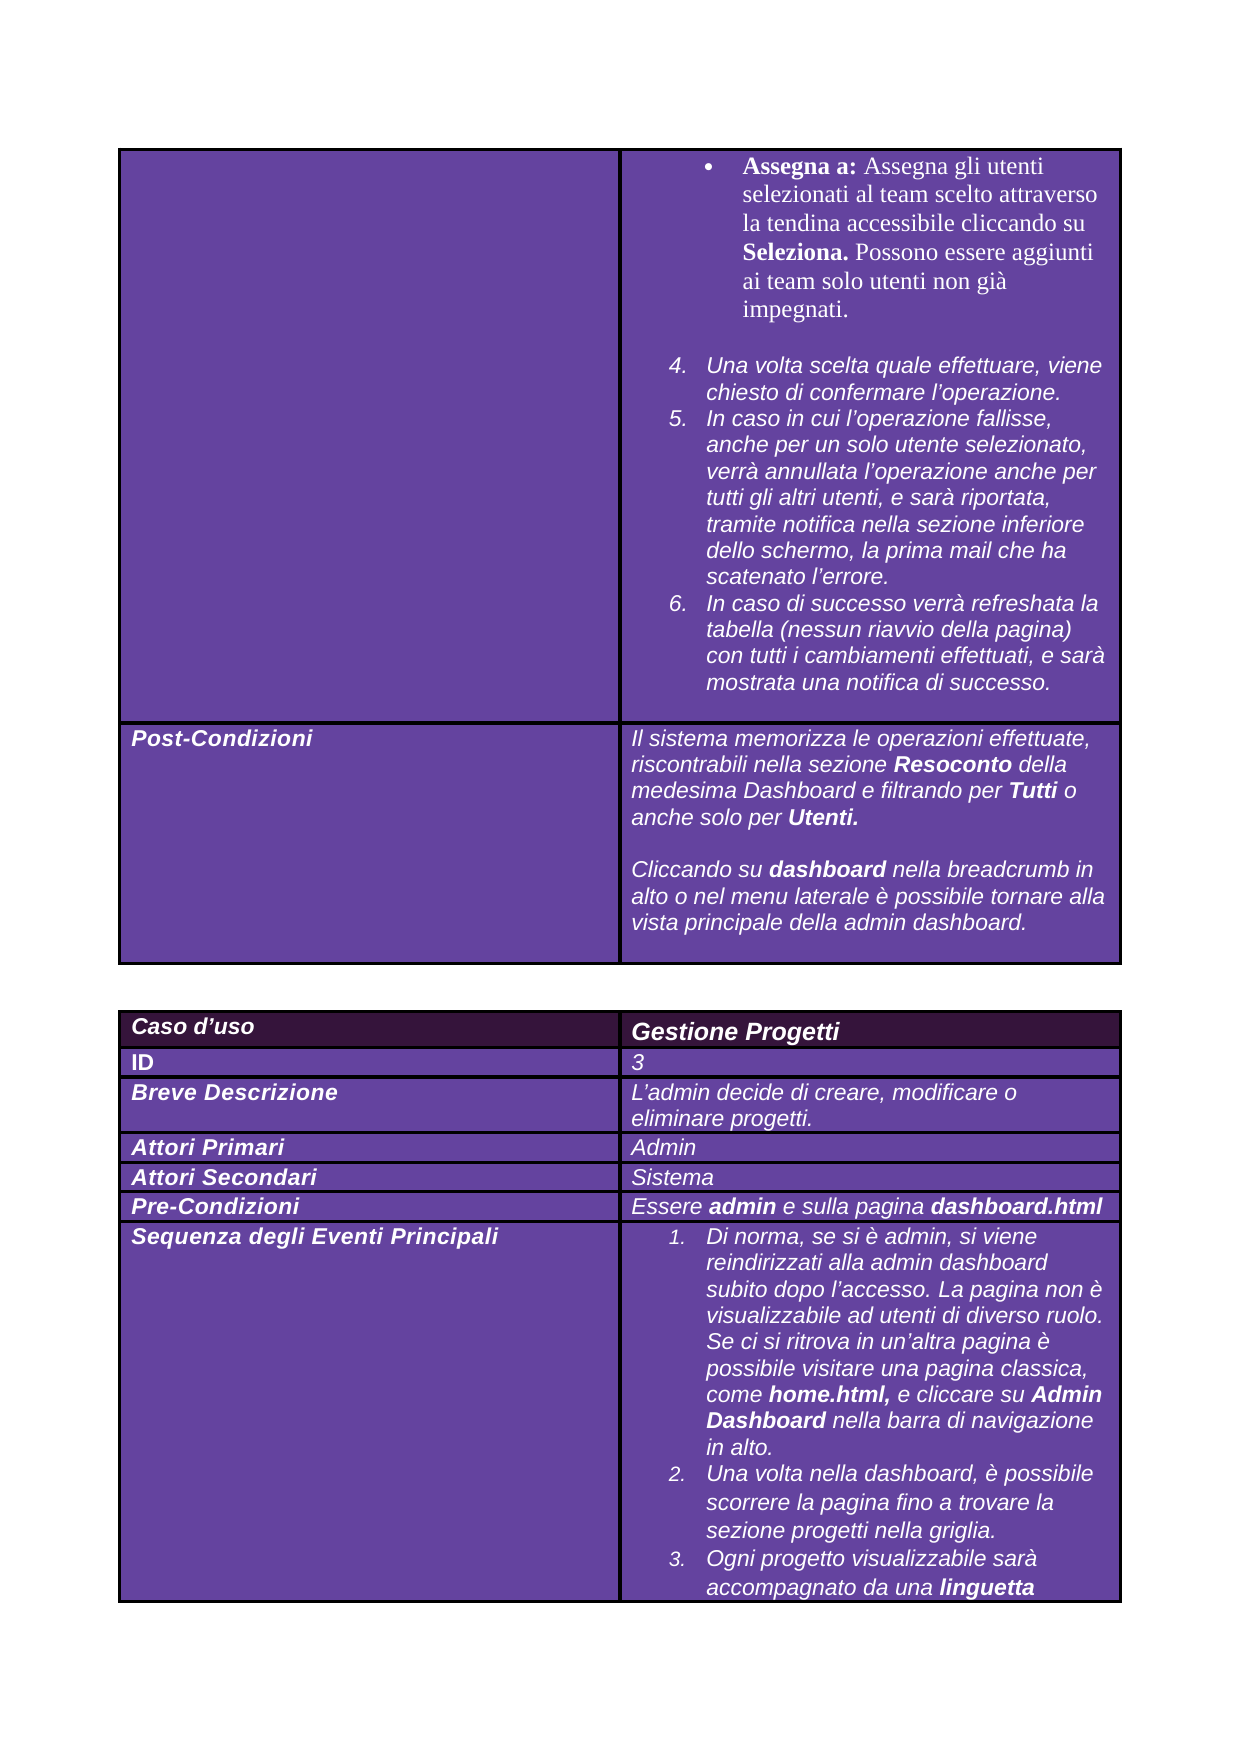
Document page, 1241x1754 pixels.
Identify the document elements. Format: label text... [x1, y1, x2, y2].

table_cell Sistema [622, 1164, 1119, 1190]
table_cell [622, 1223, 1119, 1600]
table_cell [622, 151, 1119, 721]
table_cell Attori Primari [121, 1134, 618, 1161]
table_header Gestione Progetti [622, 1013, 1119, 1046]
table_cell Attori Secondari [121, 1164, 618, 1190]
table_cell Pre-Condizioni [121, 1193, 618, 1220]
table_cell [121, 151, 618, 721]
table_cell L’admin decide di creare, modificare o eliminare progetti. [622, 1079, 1119, 1131]
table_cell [121, 1223, 618, 1600]
table_header Caso d’uso [121, 1013, 618, 1046]
table_cell Essere admin e sulla pagina dashboard.html [622, 1193, 1119, 1220]
table_cell ID [121, 1049, 618, 1075]
table_cell Admin [622, 1134, 1119, 1161]
table_cell 3 [622, 1049, 1119, 1075]
table_cell Post-Condizioni [121, 725, 618, 962]
table_cell Breve Descrizione [121, 1079, 618, 1131]
table_cell Il sistema memorizza le operazioni effettuate, riscontrabili nella sezione Resoconto della medesima Dashboard e filtrando per Tutti o anche solo per Utenti. Cliccando su dashboard nella breadcrumb in alto o nel menu laterale è possibile tornare alla vista principale della admin dashboard. [622, 725, 1119, 962]
